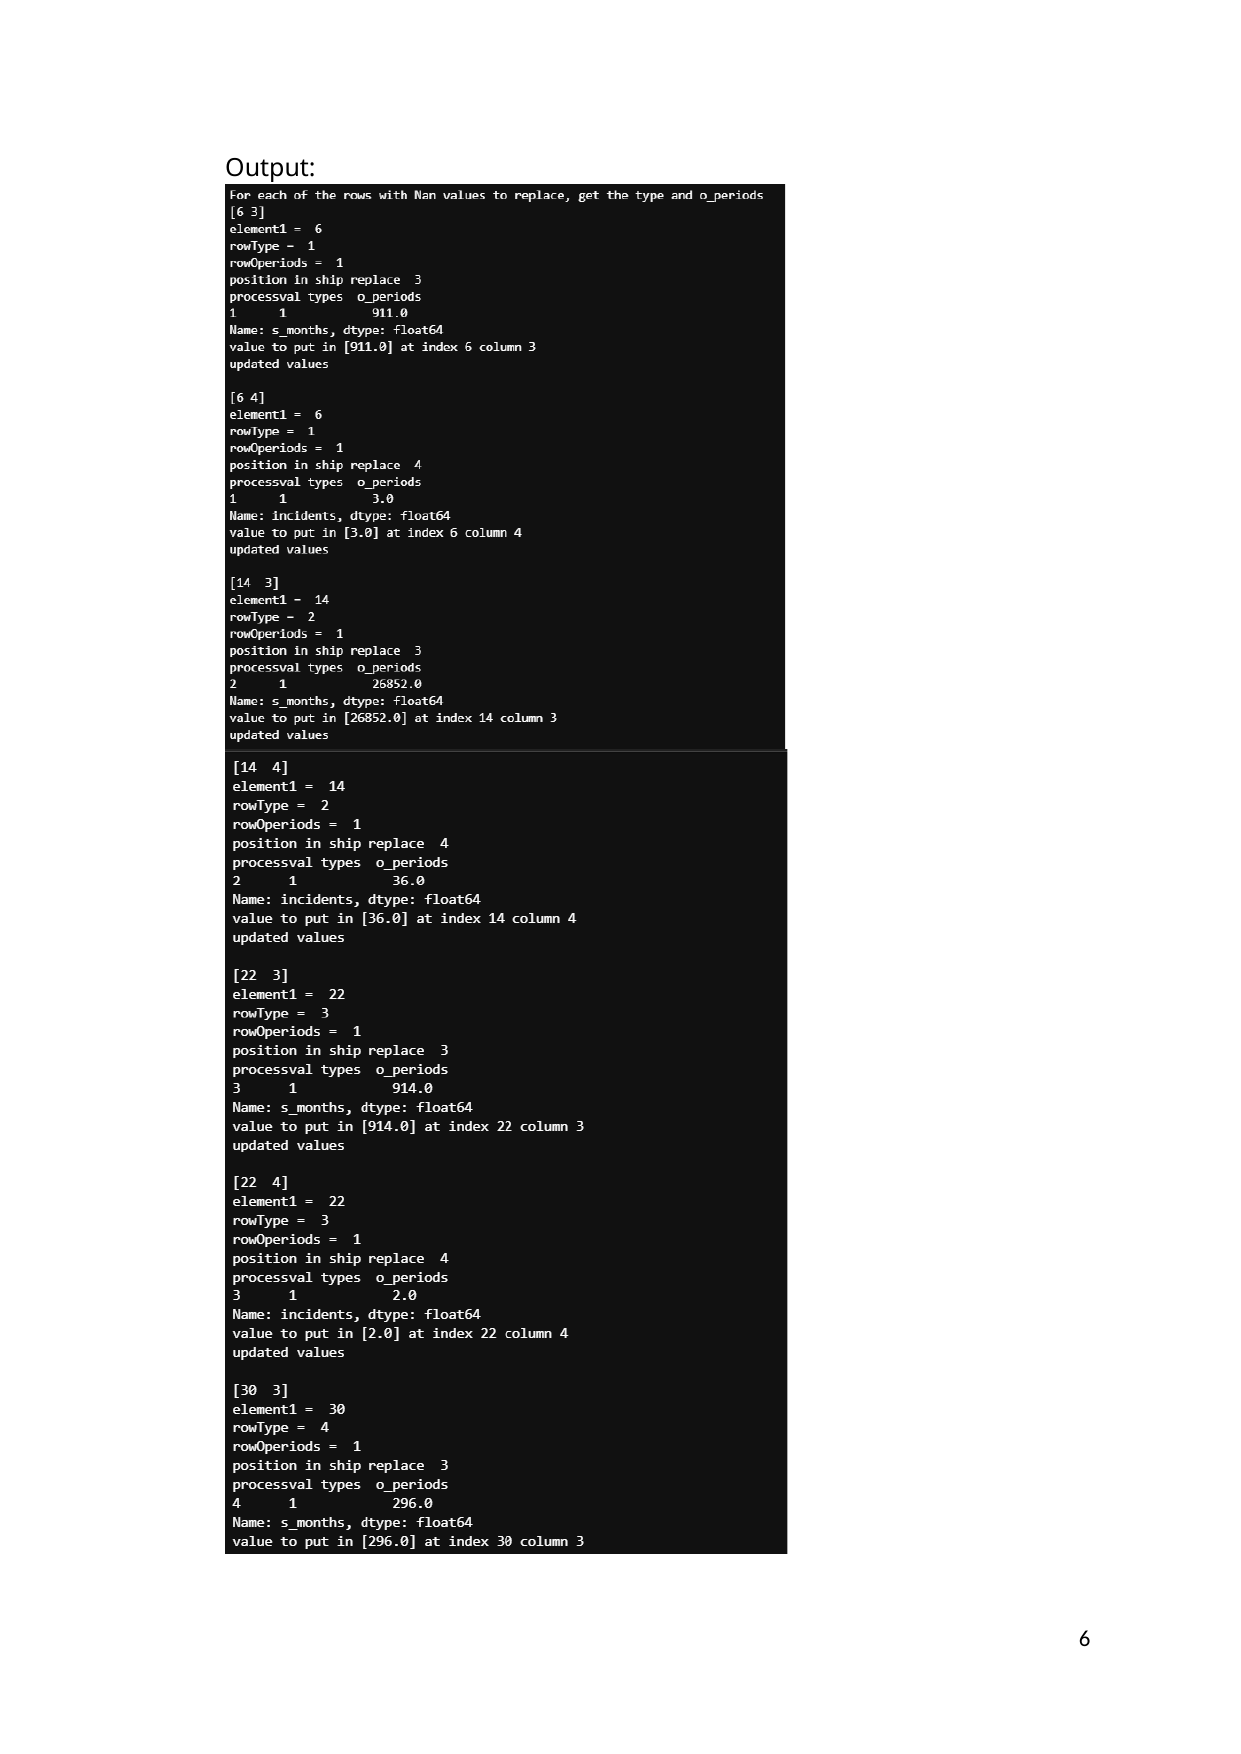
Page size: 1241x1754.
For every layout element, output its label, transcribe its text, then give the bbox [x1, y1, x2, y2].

picture [225, 184, 788, 1554]
